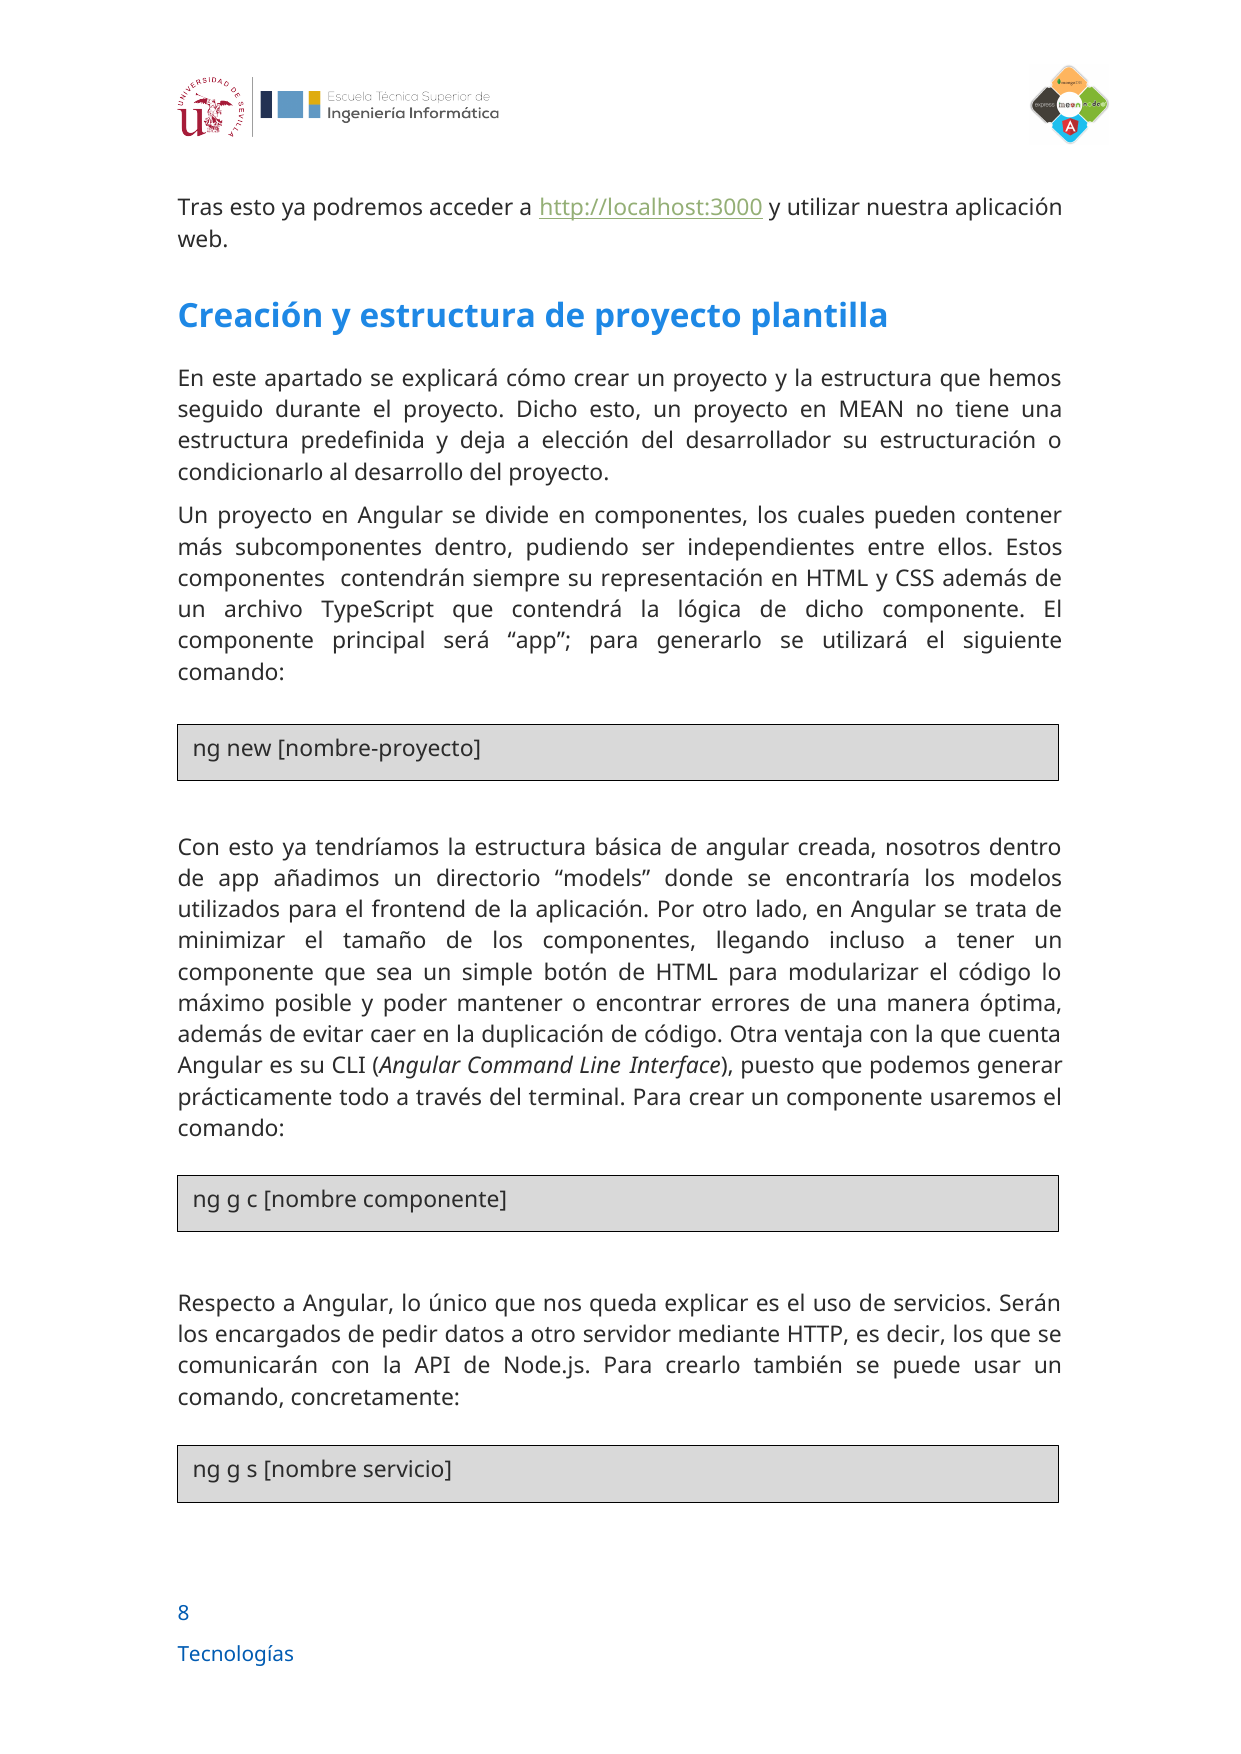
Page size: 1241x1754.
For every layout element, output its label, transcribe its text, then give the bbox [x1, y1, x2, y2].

picture [1029, 64, 1110, 145]
text En este apartado se explicará cómo crear un proyecto y la estructura que hemos seguido durante el proyecto. Dicho esto, un proyecto en MEAN no tiene una estructura predefinida y deja a elección del desarrollador su estructuración o condicionarlo al desarrollo del proyecto. [177, 362, 1063, 487]
text Respecto a Angular, lo único que nos queda explicar es el uso de servicios. Serán los encargados de pedir datos a otro servidor mediante HTTP, es decir, los que se comunicarán con la API de Node.js. Para crearlo también se puede usar un comando, concretamente: [177, 1287, 1063, 1412]
text Tras esto ya podremos acceder a http://localhost:3000 y utilizar nuestra aplicación web. [177, 191, 1063, 254]
subtitle Creación y estructura de proyecto plantilla [177, 291, 1063, 337]
text Con esto ya tendríamos la estructura básica de angular creada, nosotros dentro de app añadimos un directorio “models” donde se encontraría los modelos utilizados para el frontend de la aplicación. Por otro lado, en Angular se trata de minimizar el tamaño de los componentes, llegando incluso a tener un componente que sea un simple botón de HTML para modularizar el código lo máximo posible y poder mantener o encontrar errores de una manera óptima, además de evitar caer en la duplicación de código. Otra ventaja con la que cuenta Angular es su CLI (Angular Command Line Interface), puesto que podemos generar prácticamente todo a través del terminal. Para crear un componente usaremos el comando: [177, 831, 1063, 1143]
picture [177, 77, 499, 137]
text Un proyecto en Angular se divide en componentes, los cuales pueden contener más subcomponentes dentro, pudiendo ser independientes entre ellos. Estos componentes contendrán siempre su representación en HTML y CSS además de un archivo TypeScript que contendrá la lógica de dicho componente. El componente principal será “app”; para generarlo se utilizará el siguiente comando: [177, 499, 1063, 687]
